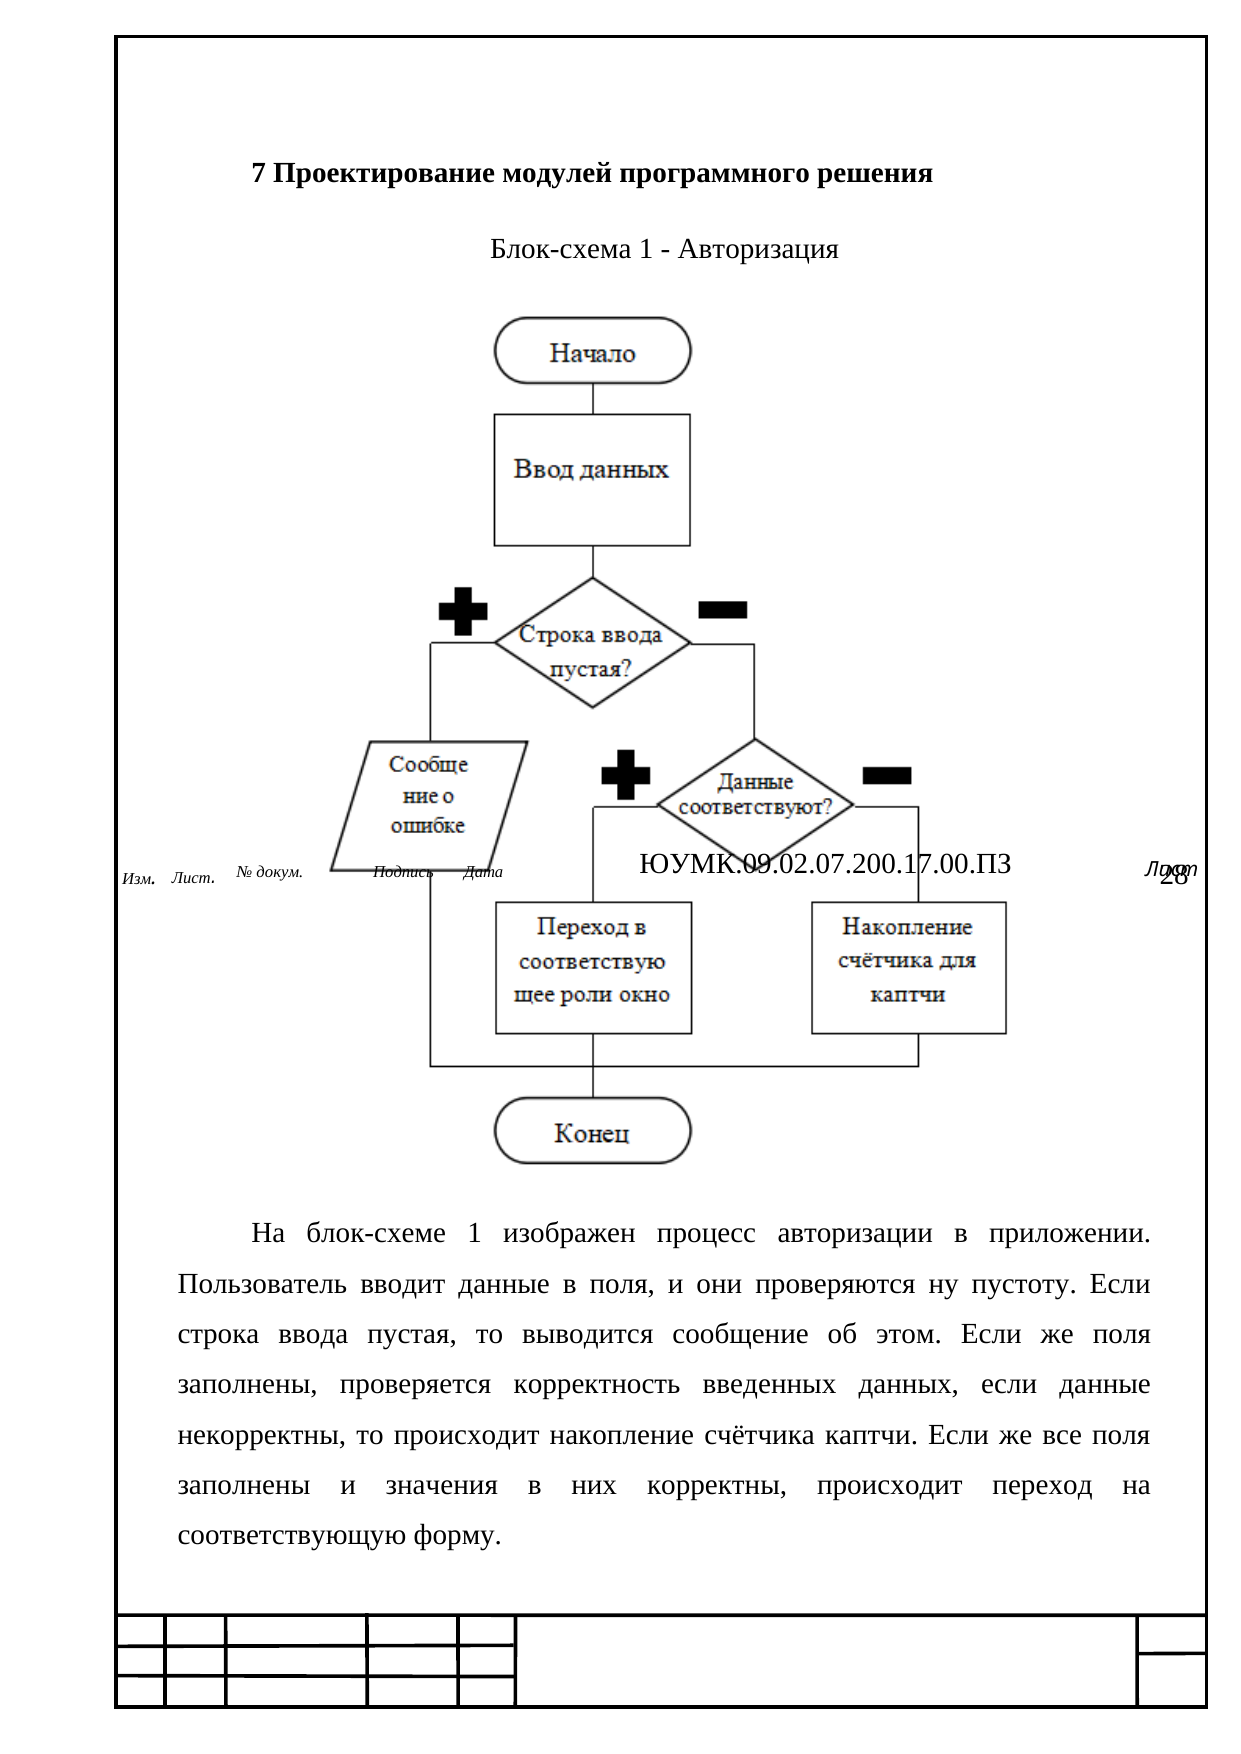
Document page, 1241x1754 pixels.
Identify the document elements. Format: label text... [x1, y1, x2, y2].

text Блок-схема 1 - Авторизация [177, 231, 1152, 264]
picture [300, 306, 1029, 1177]
text На блок-схеме 1 изображен процесс авторизации в приложении. Пользователь вводит данные в поля, и они проверяются ну пустоту. Если строка ввода пустая, то выводится сообщение об этом. Если же поля заполнены, проверяется корректность введенных данных, если данные некорректны, то происходит накопление счётчика каптчи. Если же все поля заполнены и значения в них корректны, происходит переход на соответствующую форму. [177, 1216, 1152, 1551]
subtitle 7 Проектирование модулей программного решения [177, 156, 1152, 189]
